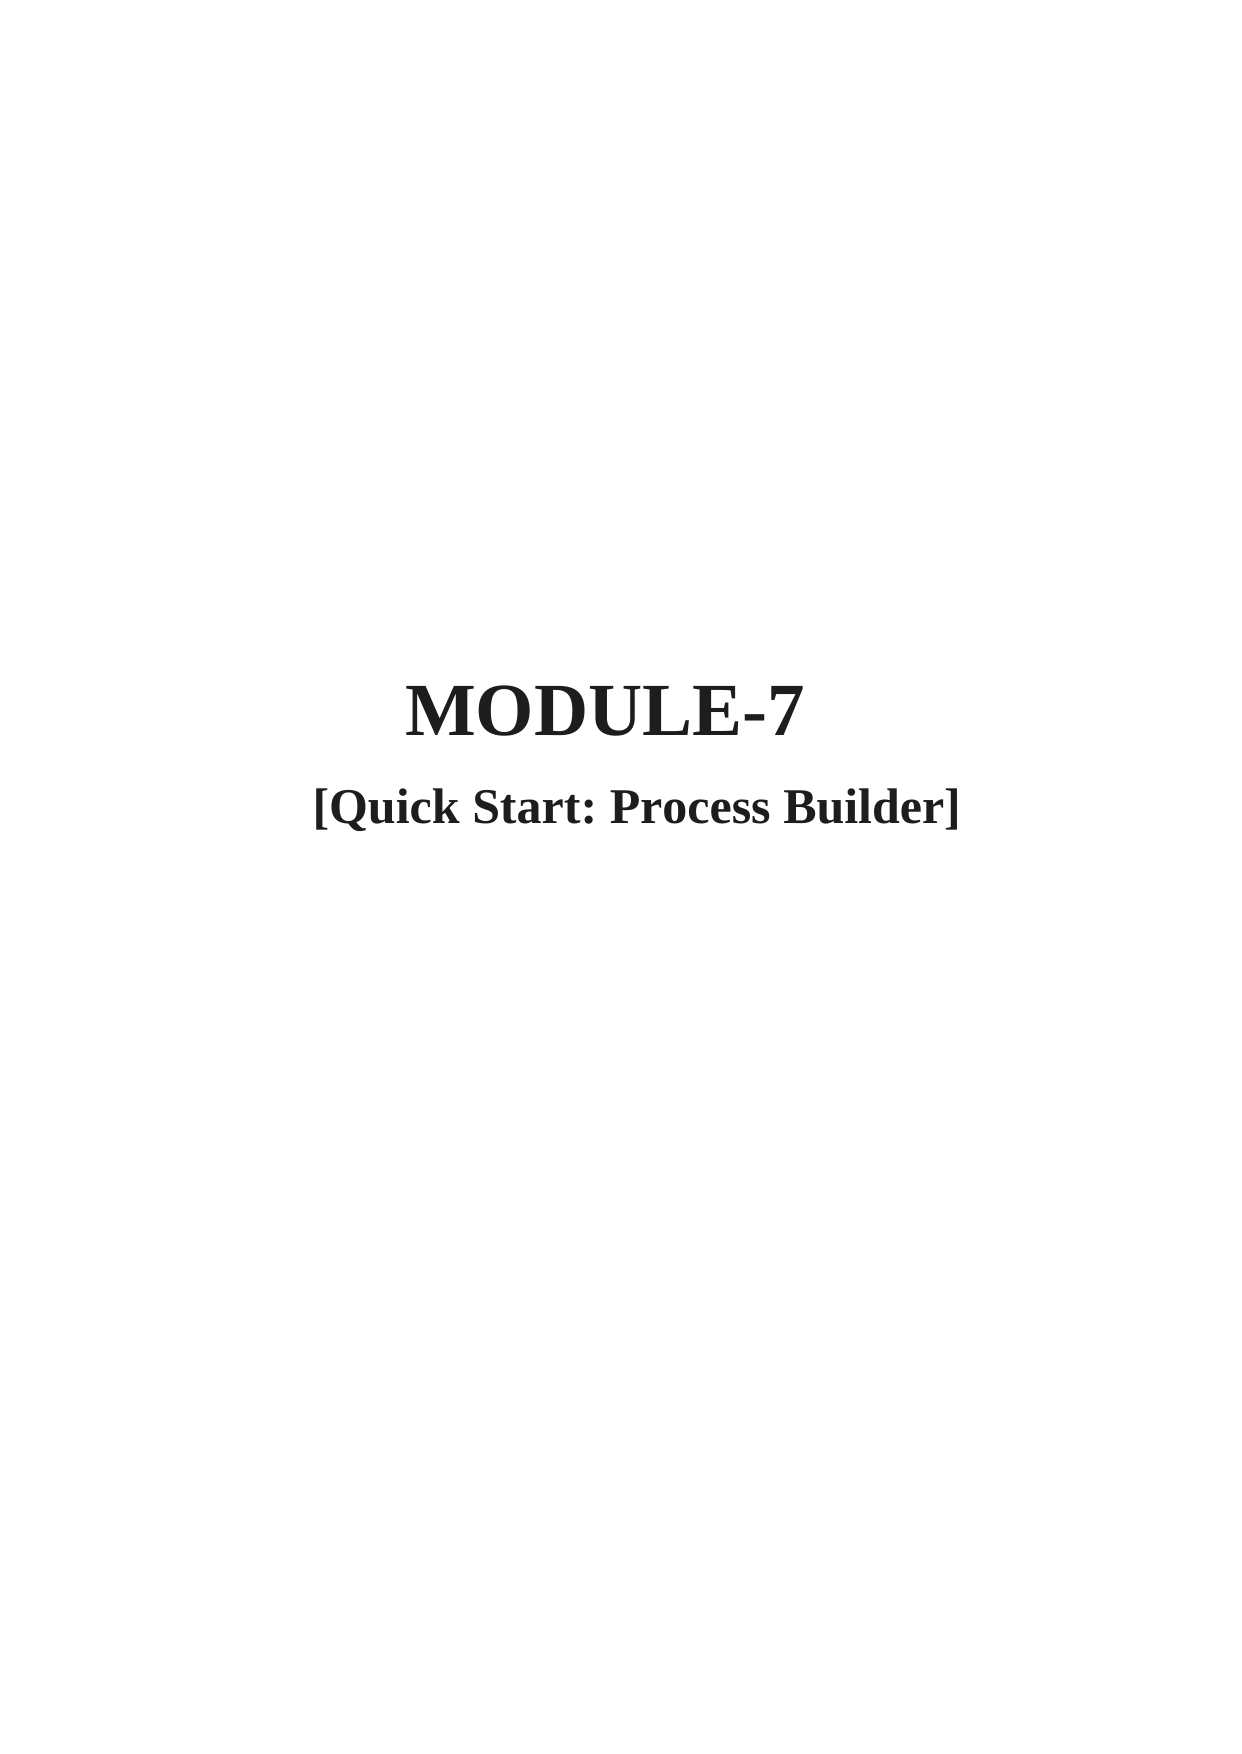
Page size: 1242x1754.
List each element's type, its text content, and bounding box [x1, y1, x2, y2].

text MODULE-7 [218, 665, 992, 752]
subtitle [Quick Start: Process Builder] [242, 777, 1031, 834]
